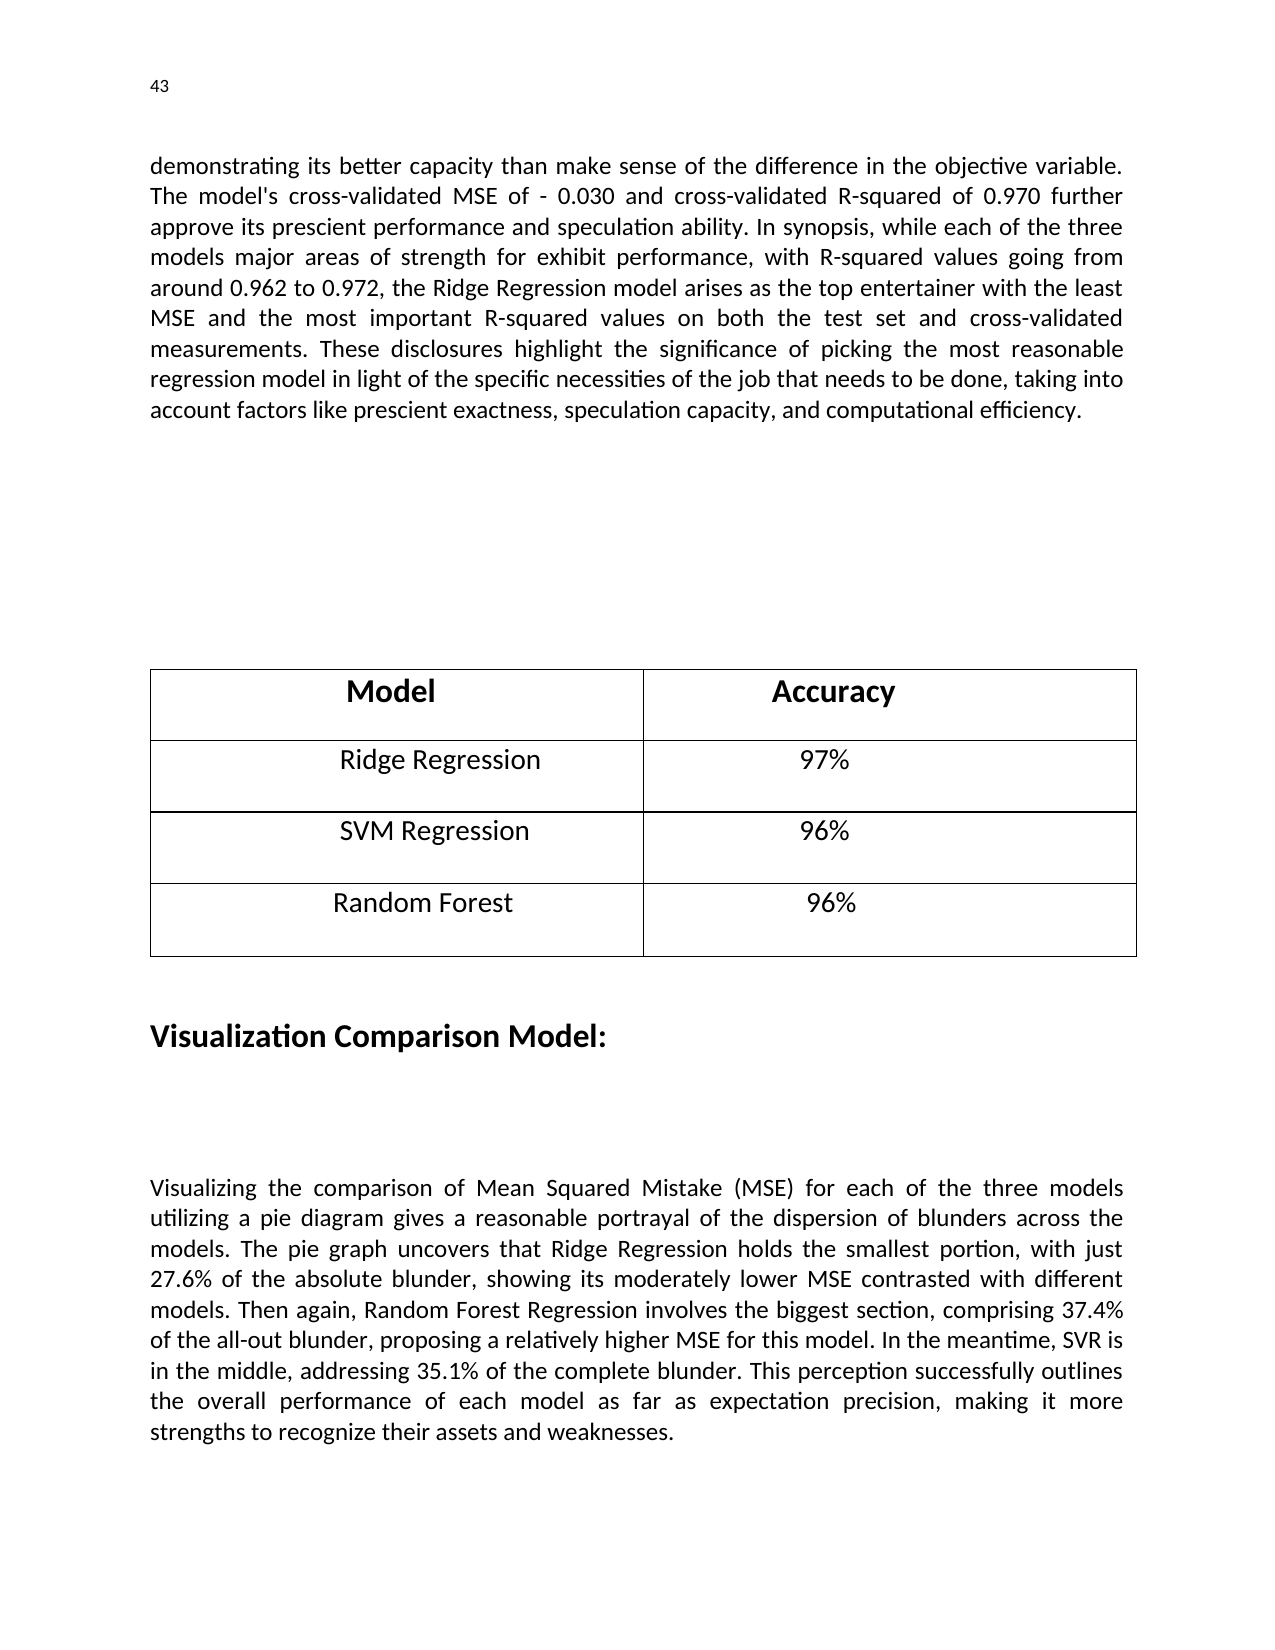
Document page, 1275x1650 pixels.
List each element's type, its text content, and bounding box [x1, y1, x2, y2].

text Visualizing the comparison of Mean Squared Mistake (MSE) for each of the three models utilizing a pie diagram gives a reasonable portrayal of the dispersion of blunders across the models. The pie graph uncovers that Ridge Regression holds the smallest portion, with just 27.6% of the absolute blunder, showing its moderately lower MSE contrasted with different models. Then again, Random Forest Regression involves the biggest section, comprising 37.4% of the all-out blunder, proposing a relatively higher MSE for this model. In the meantime, SVR is in the middle, addressing 35.1% of the complete blunder. This perception successfully outlines the overall performance of each model as far as expectation precision, making it more strengths to recognize their assets and weaknesses. [150, 1172, 1125, 1447]
table_cell 96% [644, 813, 1136, 883]
table_cell SVM Regression [151, 813, 643, 883]
table_header Accuracy [644, 670, 1136, 740]
subtitle Visualization Comparison Model: [150, 1015, 1125, 1056]
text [150, 150, 1125, 425]
table_cell Random Forest [151, 884, 643, 956]
table_cell Ridge Regression [151, 741, 643, 811]
table_cell 97% [644, 741, 1136, 811]
table_cell 96% [644, 884, 1136, 956]
table_header Model [151, 670, 643, 740]
